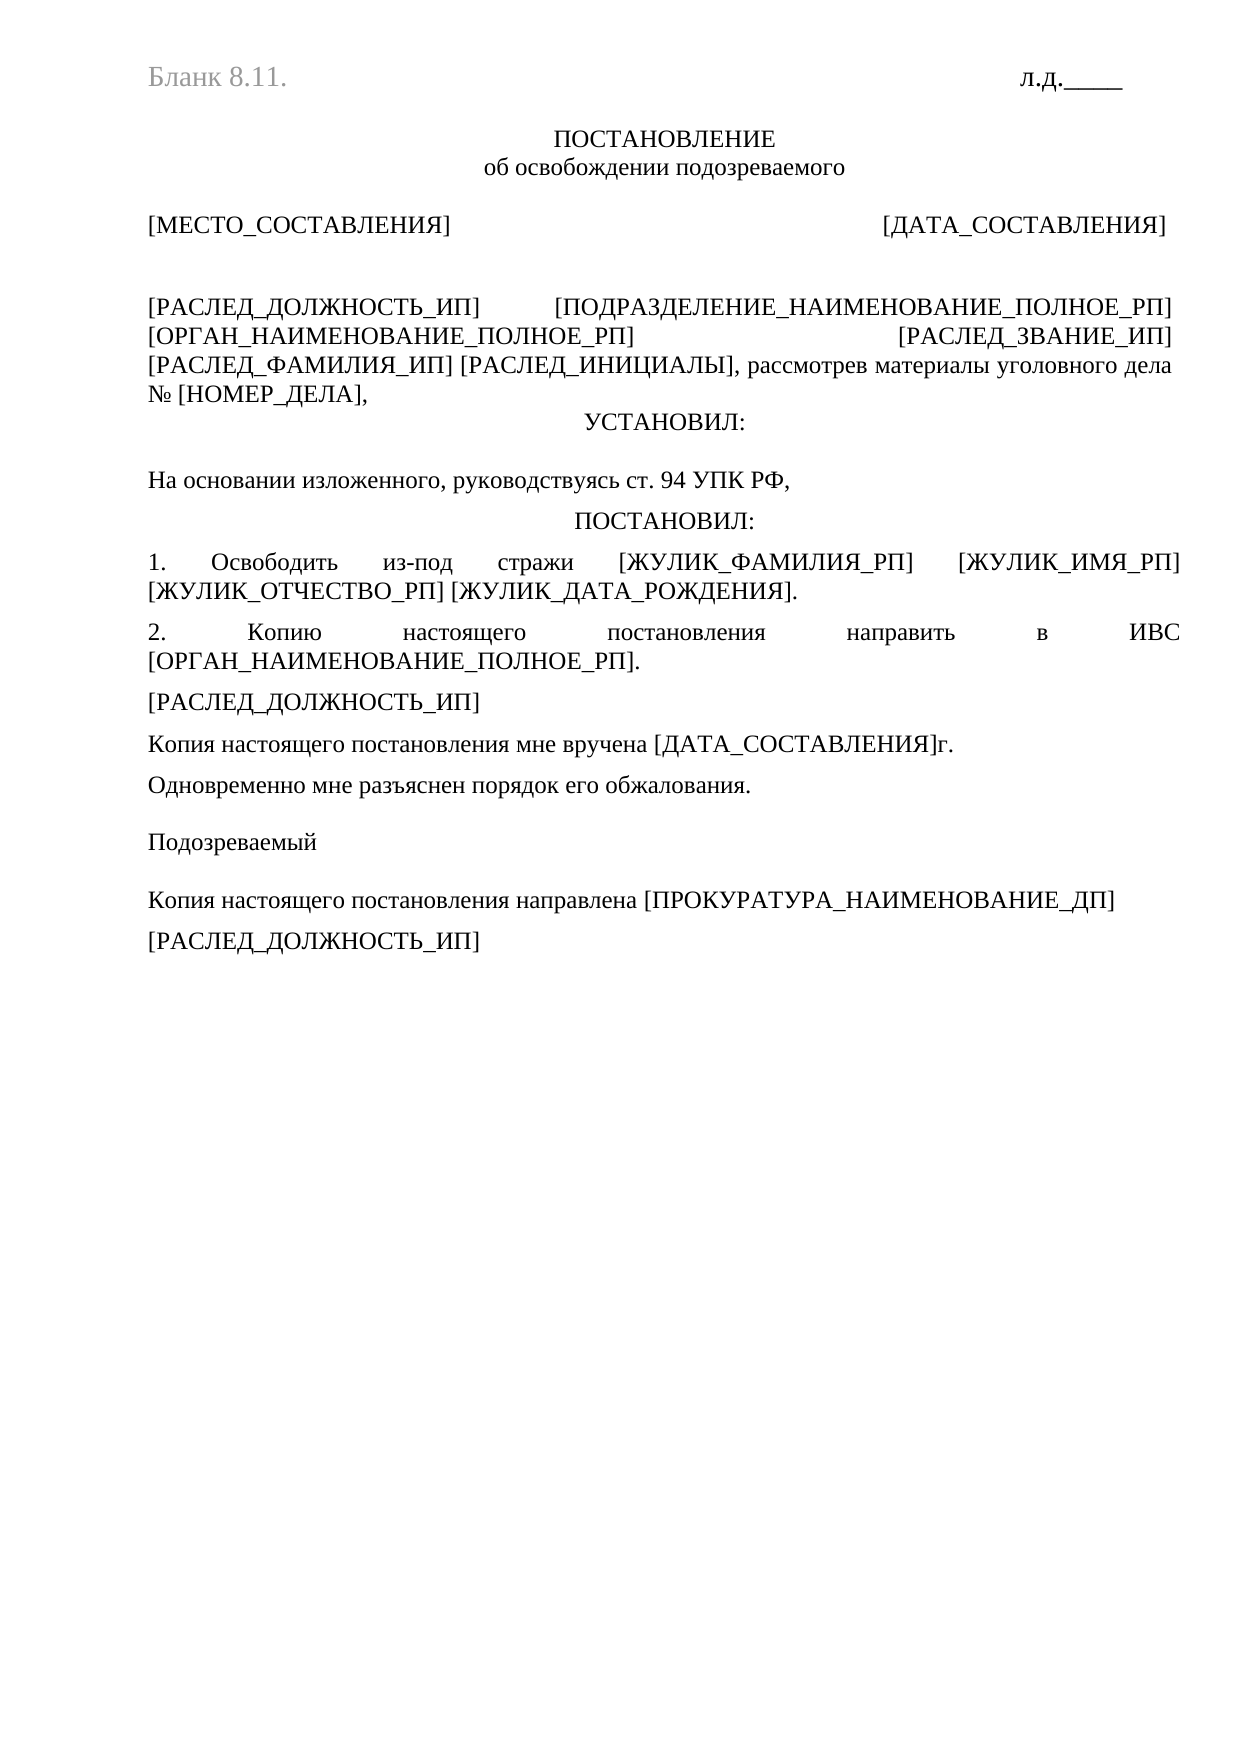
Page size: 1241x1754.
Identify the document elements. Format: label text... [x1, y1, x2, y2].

text Подозреваемый [148, 827, 1181, 856]
text Одновременно мне разъяснен порядок его обжалования. [148, 770, 1181, 799]
text На основании изложенного, руководствуясь ст. 94 УПК РФ, [148, 465, 1181, 494]
text [РАСЛЕД_ДОЛЖНОСТЬ_ИП] [148, 687, 1181, 716]
text Копия настоящего постановления направлена [ПРОКУРАТУРА_НАИМЕНОВАНИЕ_ДП] [148, 885, 1181, 914]
text об освобождении подозреваемого [148, 152, 1181, 181]
text УСТАНОВИЛ: [148, 407, 1181, 436]
text Копия настоящего постановления мне вручена [ДАТА_СОСТАВЛЕНИЯ]г. [148, 729, 1181, 757]
text [РАСЛЕД_ДОЛЖНОСТЬ_ИП] [ПОДРАЗДЕЛЕНИЕ_НАИМЕНОВАНИЕ_ПОЛНОЕ_РП] [ОРГАН_НАИМЕНОВАНИЕ_ПОЛНОЕ_РП] [РАСЛЕД_ЗВАНИЕ_ИП] [РАСЛЕД_ФАМИЛИЯ_ИП] [РАСЛЕД_ИНИЦИАЛЫ], рассмотрев материалы уголовного дела № [НОМЕР_ДЕЛА], [148, 292, 1173, 407]
text ПОСТАНОВЛЕНИЕ [148, 124, 1181, 152]
text ПОСТАНОВИЛ: [148, 506, 1181, 535]
text [МЕСТО_СОСТАВЛЕНИЯ] [ДАТА_СОСТАВЛЕНИЯ] [148, 210, 1181, 239]
text 2. Копию настоящего постановления направить в ИВС [ОРГАН_НАИМЕНОВАНИЕ_ПОЛНОЕ_РП]. [148, 617, 1181, 675]
text [РАСЛЕД_ДОЛЖНОСТЬ_ИП] [148, 926, 1181, 955]
text 1. Освободить из-под стражи [ЖУЛИК_ФАМИЛИЯ_РП] [ЖУЛИК_ИМЯ_РП] [ЖУЛИК_ОТЧЕСТВО_РП] [ЖУЛИК_ДАТА_РОЖДЕНИЯ]. [148, 547, 1181, 605]
